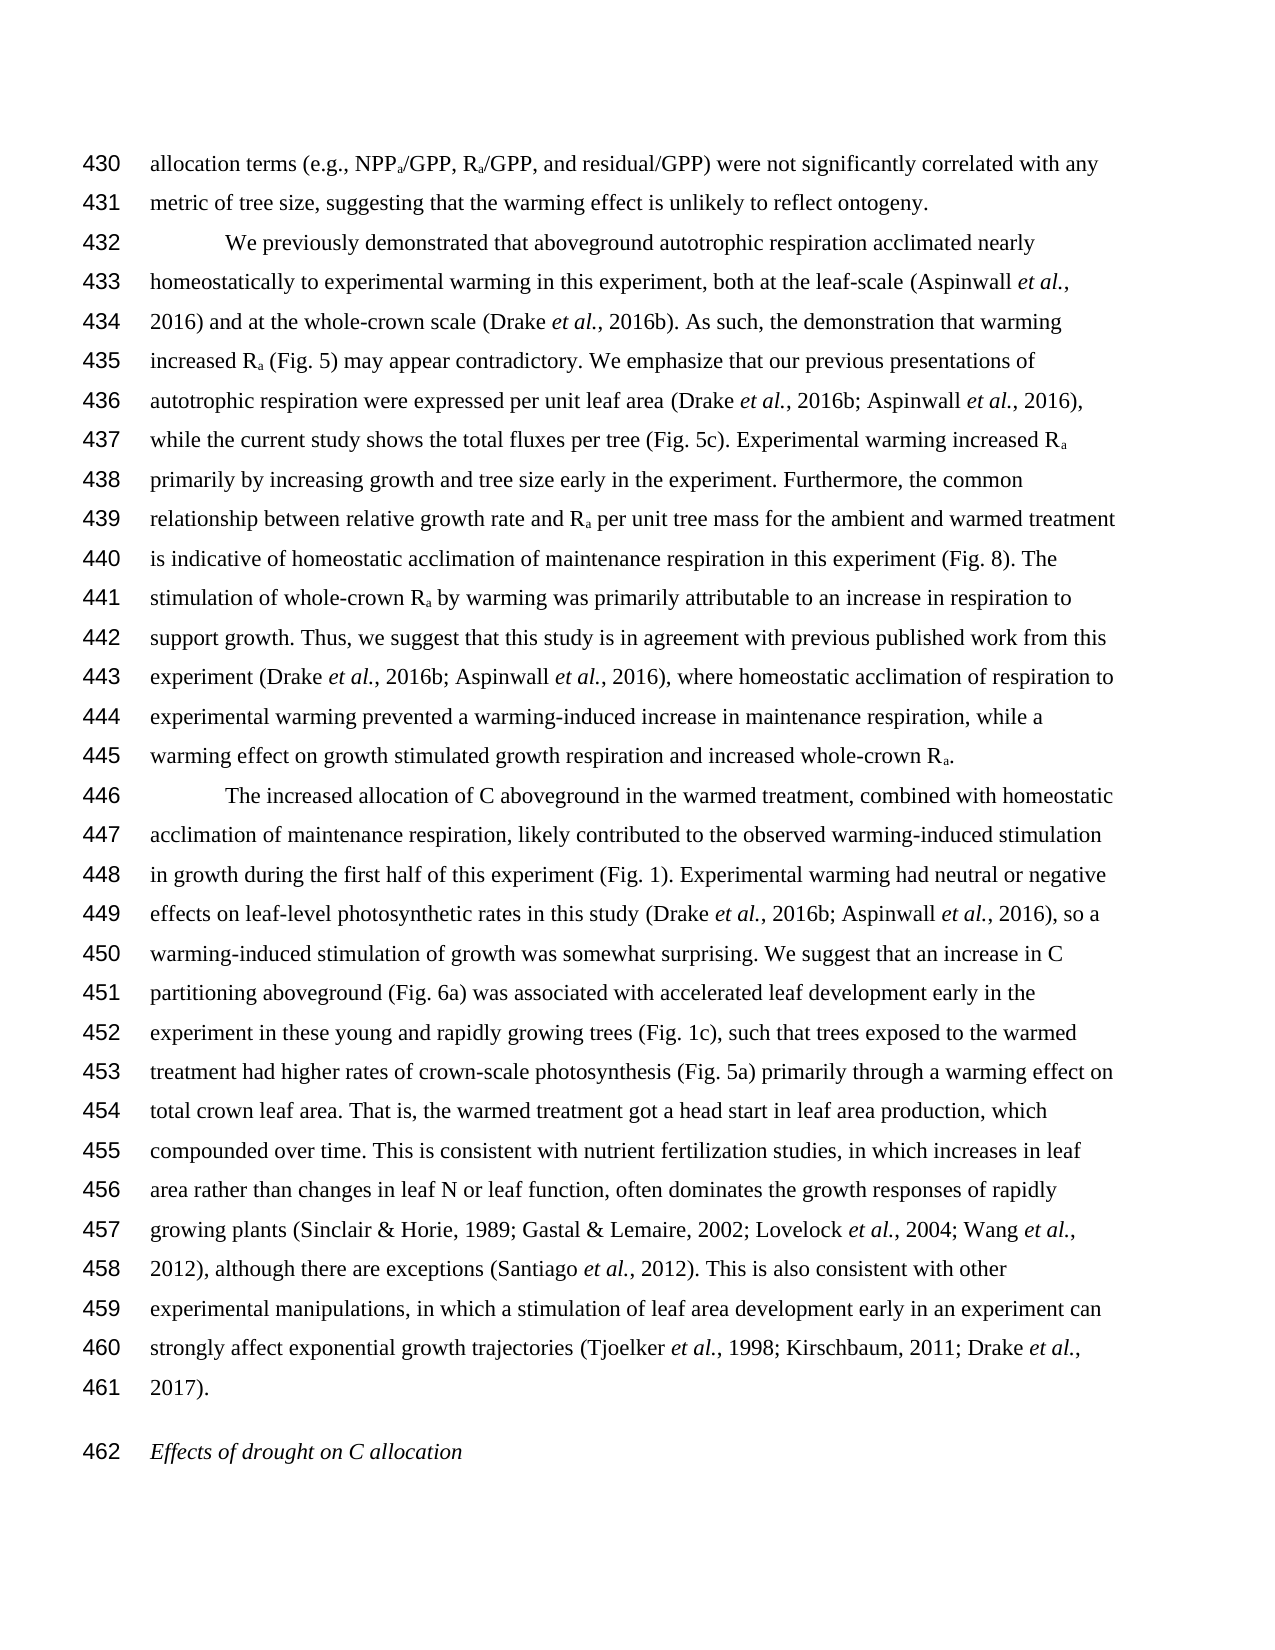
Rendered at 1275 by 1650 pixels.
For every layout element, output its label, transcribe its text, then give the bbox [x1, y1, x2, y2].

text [150, 150, 1125, 216]
text The increased allocation of C aboveground in the warmed treatment, combined with homeostatic acclimation of maintenance respiration, likely contributed to the observed warming-induced stimulation in growth during the first half of this experiment (Fig. 1). Experimental warming had neutral or negative effects on leaf-level photosynthetic rates in this study (Drake et al., 2016b; Aspinwall et al., 2016), so a warming-induced stimulation of growth was somewhat surprising. We suggest that an increase in C partitioning aboveground (Fig. 6a) was associated with accelerated leaf development early in the experiment in these young and rapidly growing trees (Fig. 1c), such that trees exposed to the warmed treatment had higher rates of crown-scale photosynthesis (Fig. 5a) primarily through a warming effect on total crown leaf area. That is, the warmed treatment got a head start in leaf area production, which compounded over time. This is consistent with nutrient fertilization studies, in which increases in leaf area rather than changes in leaf N or leaf function, often dominates the growth responses of rapidly growing plants (Sinclair & Horie, 1989; Gastal & Lemaire, 2002; Lovelock et al., 2004; Wang et al., 2012), although there are exceptions (Santiago et al., 2012). This is also consistent with other experimental manipulations, in which a stimulation of leaf area development early in an experiment can strongly affect exponential growth trajectories (Tjoelker et al., 1998; Kirschbaum, 2011; Drake et al., 2017). [150, 782, 1125, 1400]
text We previously demonstrated that aboveground autotrophic respiration acclimated nearly homeostatically to experimental warming in this experiment, both at the leaf-scale (Aspinwall et al., 2016) and at the whole-crown scale (Drake et al., 2016b). As such, the demonstration that warming increased Ra (Fig. 5) may appear contradictory. We emphasize that our previous presentations of autotrophic respiration were expressed per unit leaf area (Drake et al., 2016b; Aspinwall et al., 2016), while the current study shows the total fluxes per tree (Fig. 5c). Experimental warming increased Ra primarily by increasing growth and tree size early in the experiment. Furthermore, the common relationship between relative growth rate and Ra per unit tree mass for the ambient and warmed treatment is indicative of homeostatic acclimation of maintenance respiration in this experiment (Fig. 8). The stimulation of whole-crown Ra by warming was primarily attributable to an increase in respiration to support growth. Thus, we suggest that this study is in agreement with previous published work from this experiment (Drake et al., 2016b; Aspinwall et al., 2016), where homeostatic acclimation of respiration to experimental warming prevented a warming-induced increase in maintenance respiration, while a warming effect on growth stimulated growth respiration and increased whole-crown Ra. [150, 229, 1125, 768]
text Effects of drought on C allocation [150, 1438, 1125, 1465]
